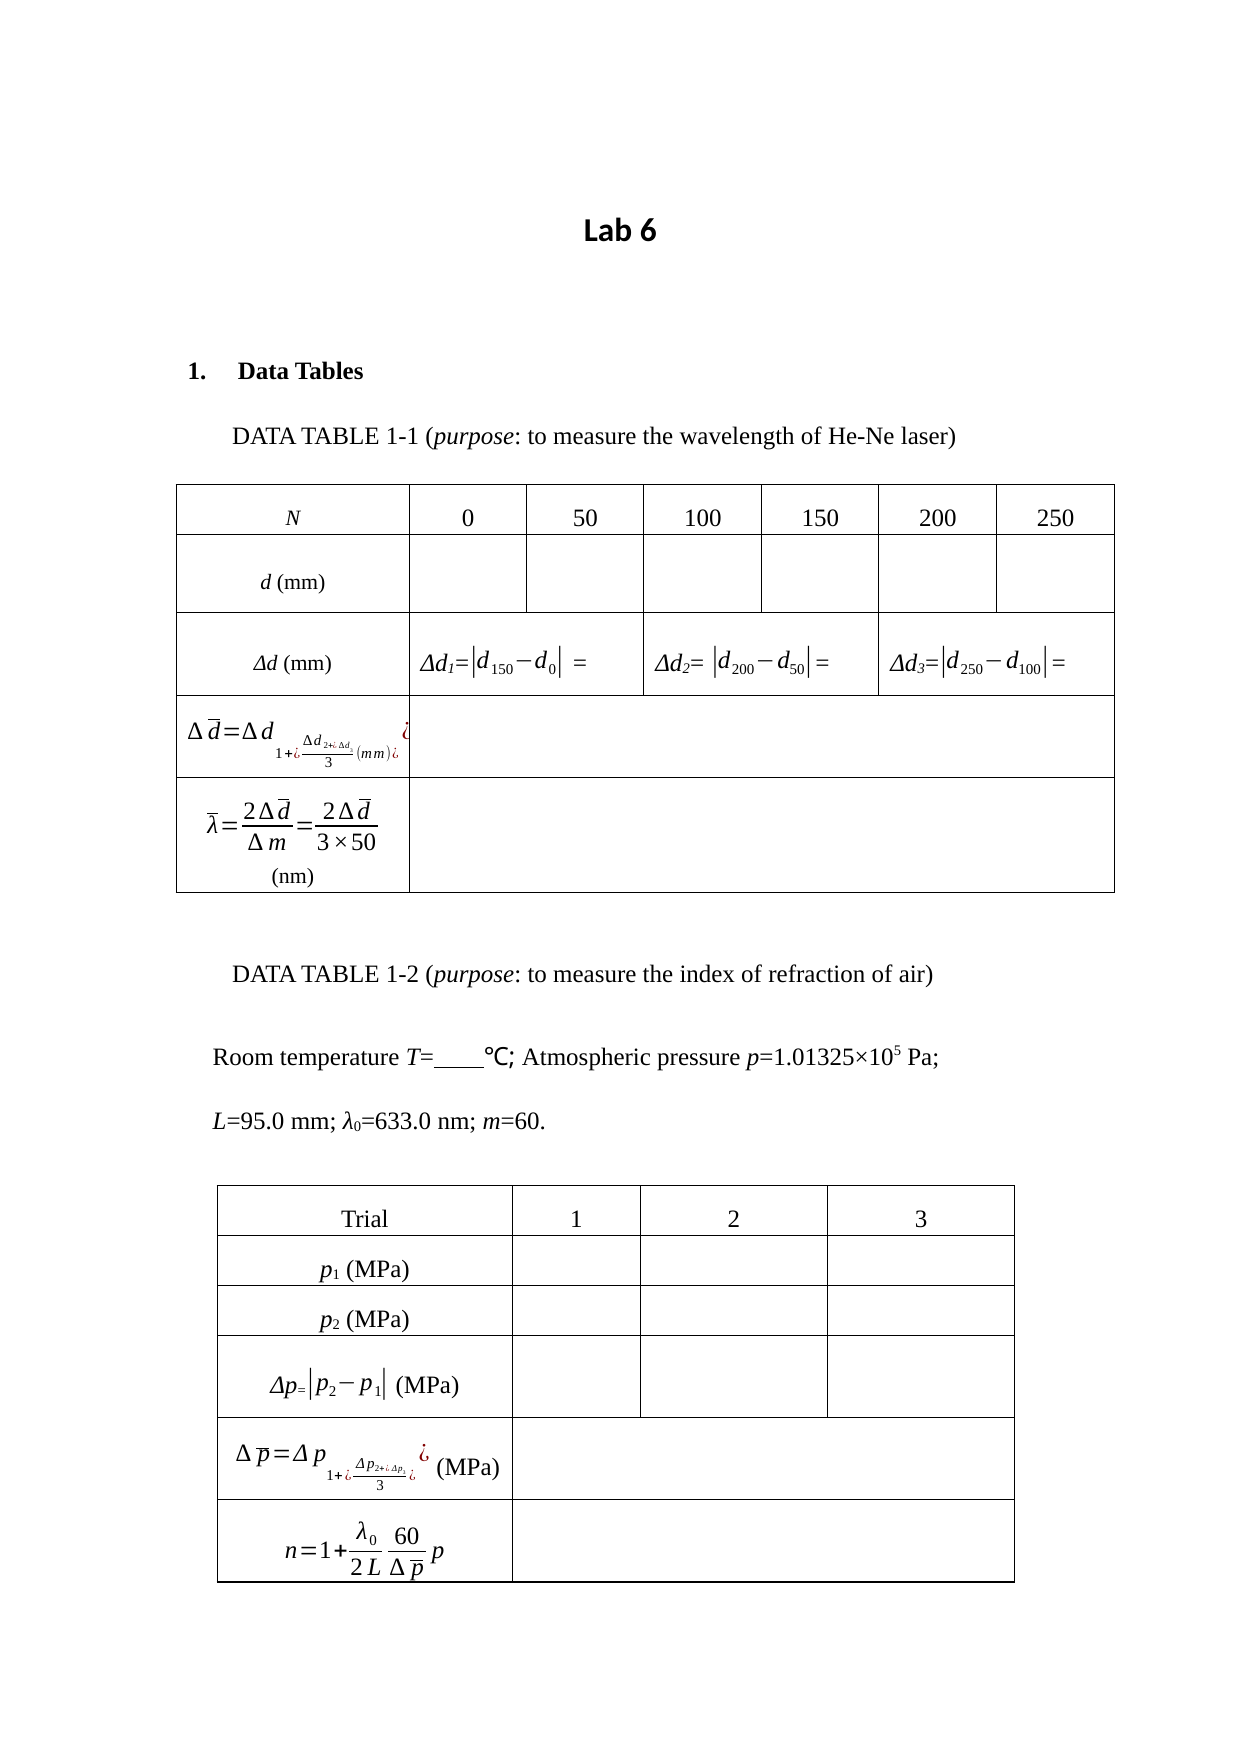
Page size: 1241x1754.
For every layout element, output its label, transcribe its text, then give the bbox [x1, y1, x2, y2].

table_cell Δd (mm) [177, 613, 409, 694]
table_header 0 [410, 485, 526, 534]
table_cell (MPa) [218, 1418, 512, 1499]
table_cell [177, 696, 409, 777]
table_cell [641, 1286, 827, 1334]
list L=95.0 mm; λ0=633.0 nm; m=60. [187, 1104, 1053, 1136]
table_header 3 [828, 1186, 1014, 1235]
table_header 200 [879, 485, 996, 534]
list Room temperature T= ℃; Atmospheric pressure p=1.01325×105 Pa; [187, 1023, 1053, 1088]
table_cell Δd1= = [410, 613, 643, 694]
table_header 150 [762, 485, 878, 534]
table_header Trial [218, 1186, 512, 1235]
table_cell Δd3== [879, 613, 1114, 694]
table_cell [644, 535, 761, 612]
list DATA TABLE 1-2 (purpose: to measure the index of refraction of air) [187, 958, 1053, 990]
table_cell [641, 1236, 827, 1285]
table_cell [513, 1500, 1014, 1581]
table_header N [177, 485, 409, 534]
table_cell [513, 1418, 1014, 1499]
table_cell p1 (MPa) [218, 1236, 512, 1285]
table_cell [513, 1336, 640, 1417]
table_cell [513, 1236, 640, 1285]
table_header 250 [997, 485, 1114, 534]
subtitle Data Tables [187, 354, 1053, 387]
table_header 2 [641, 1186, 827, 1235]
table_cell [879, 535, 996, 612]
table_header 100 [644, 485, 761, 534]
table_cell [218, 1500, 512, 1581]
list DATA TABLE 1-1 (purpose: to measure the wavelength of He-Ne laser) [187, 419, 1053, 452]
table_cell [641, 1336, 827, 1417]
table_cell d (mm) [177, 535, 409, 612]
table_cell [828, 1336, 1014, 1417]
table_header 1 [513, 1186, 640, 1235]
subtitle Lab 6 [187, 197, 1053, 262]
table_cell [527, 535, 643, 612]
table_cell [997, 535, 1114, 612]
table_cell [513, 1286, 640, 1334]
table_cell [410, 535, 526, 612]
table_cell [762, 535, 878, 612]
table_cell (nm) [177, 778, 409, 892]
table_cell Δp= (MPa) [218, 1336, 512, 1417]
table_cell [410, 778, 1114, 892]
table_cell p2 (MPa) [218, 1286, 512, 1334]
table_cell [828, 1236, 1014, 1285]
table_cell Δd2= = [644, 613, 878, 694]
table_cell [828, 1286, 1014, 1334]
table_cell [410, 696, 1114, 777]
table_header 50 [527, 485, 643, 534]
